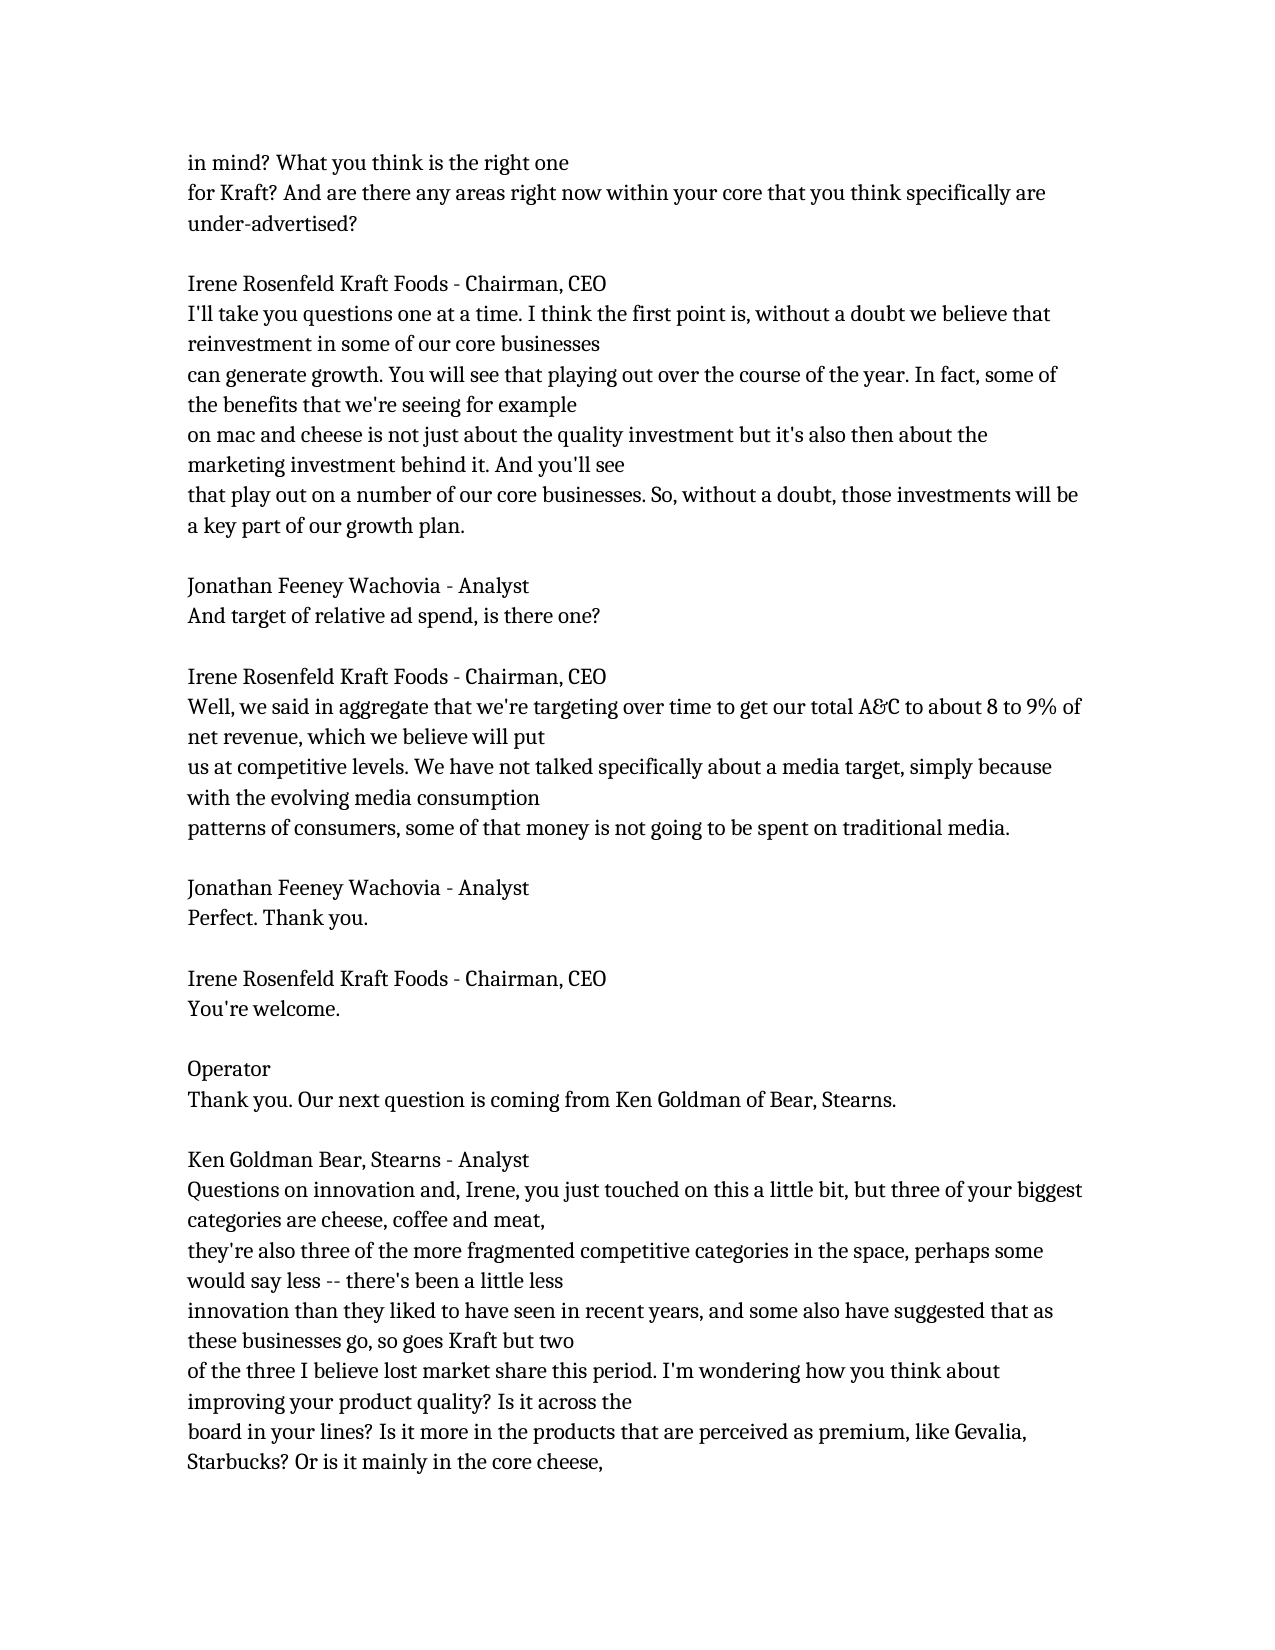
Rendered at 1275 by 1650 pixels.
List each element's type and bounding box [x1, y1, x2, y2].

text [187, 150, 1087, 1475]
